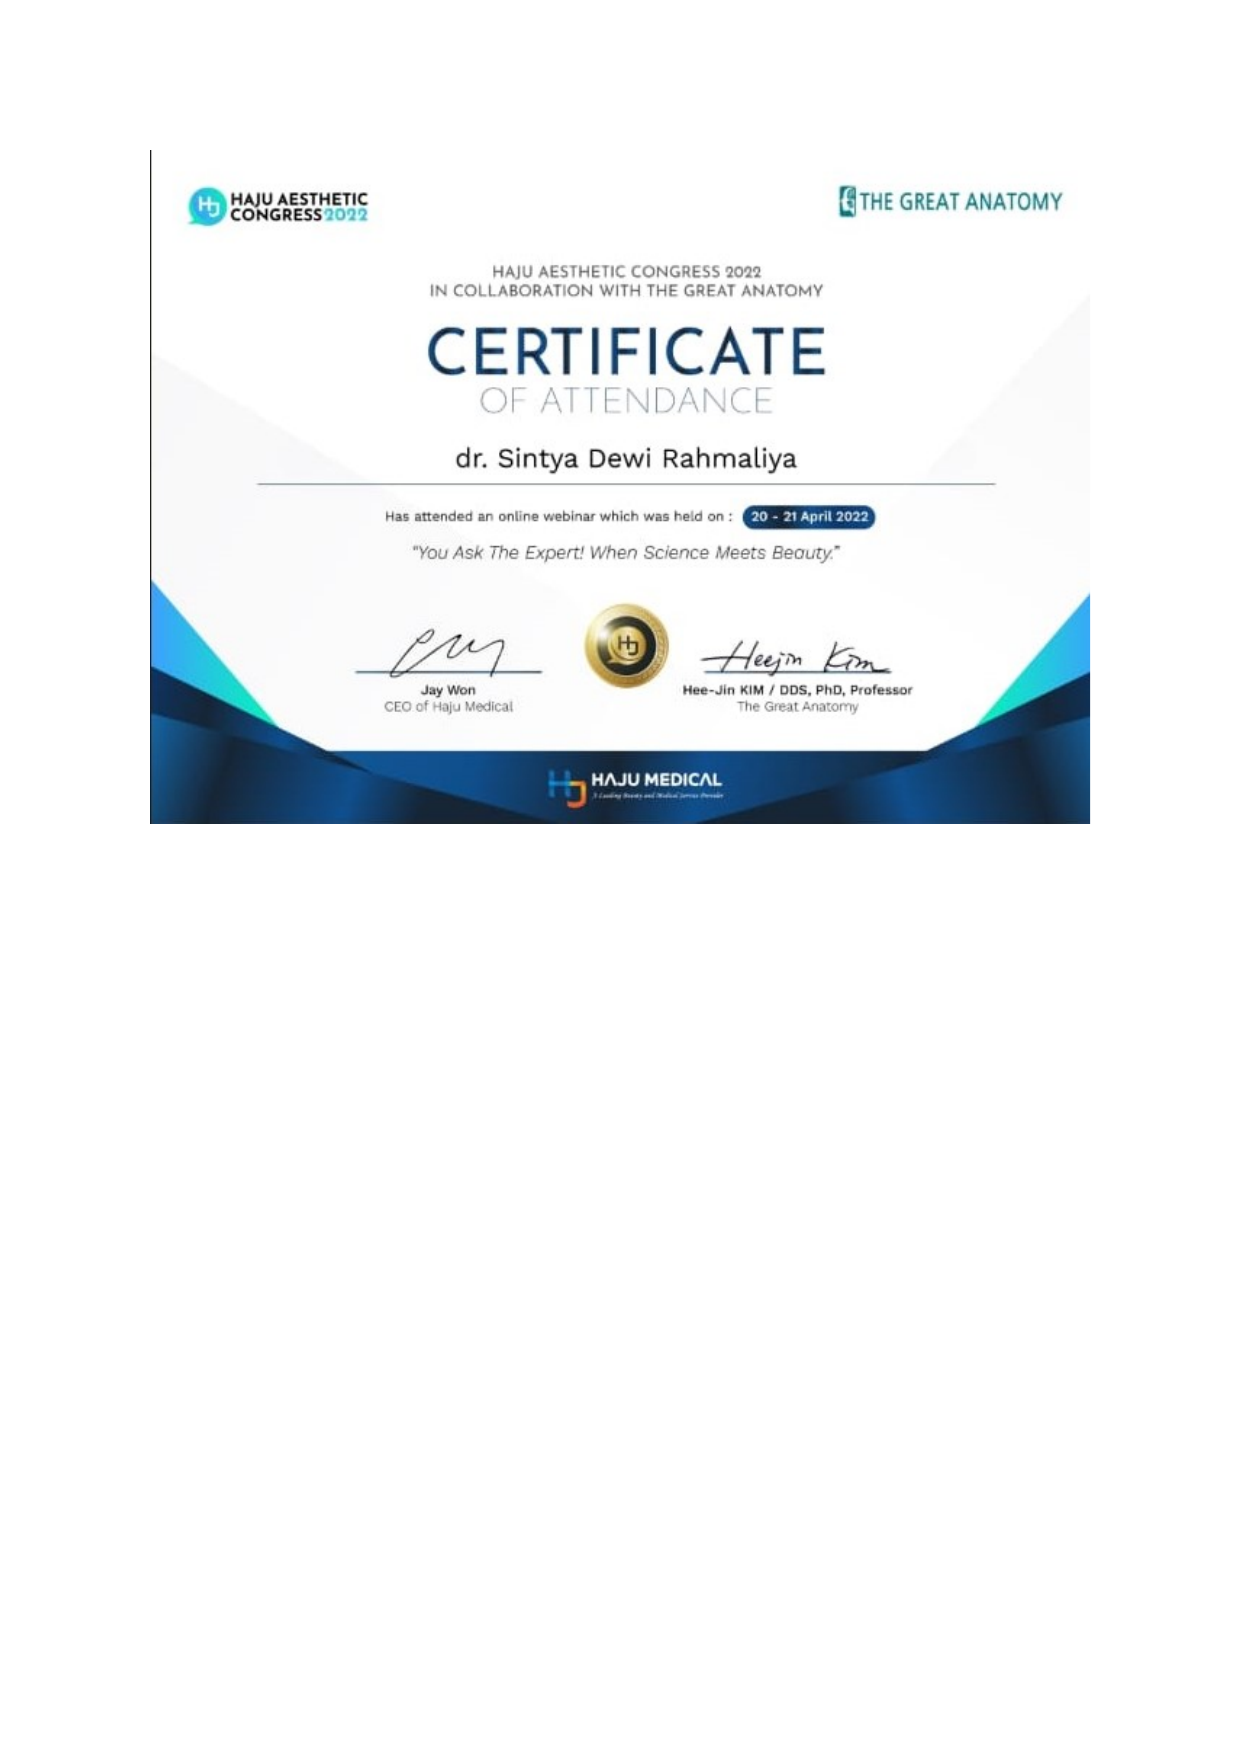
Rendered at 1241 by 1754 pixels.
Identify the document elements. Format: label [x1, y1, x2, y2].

picture [150, 150, 1091, 824]
